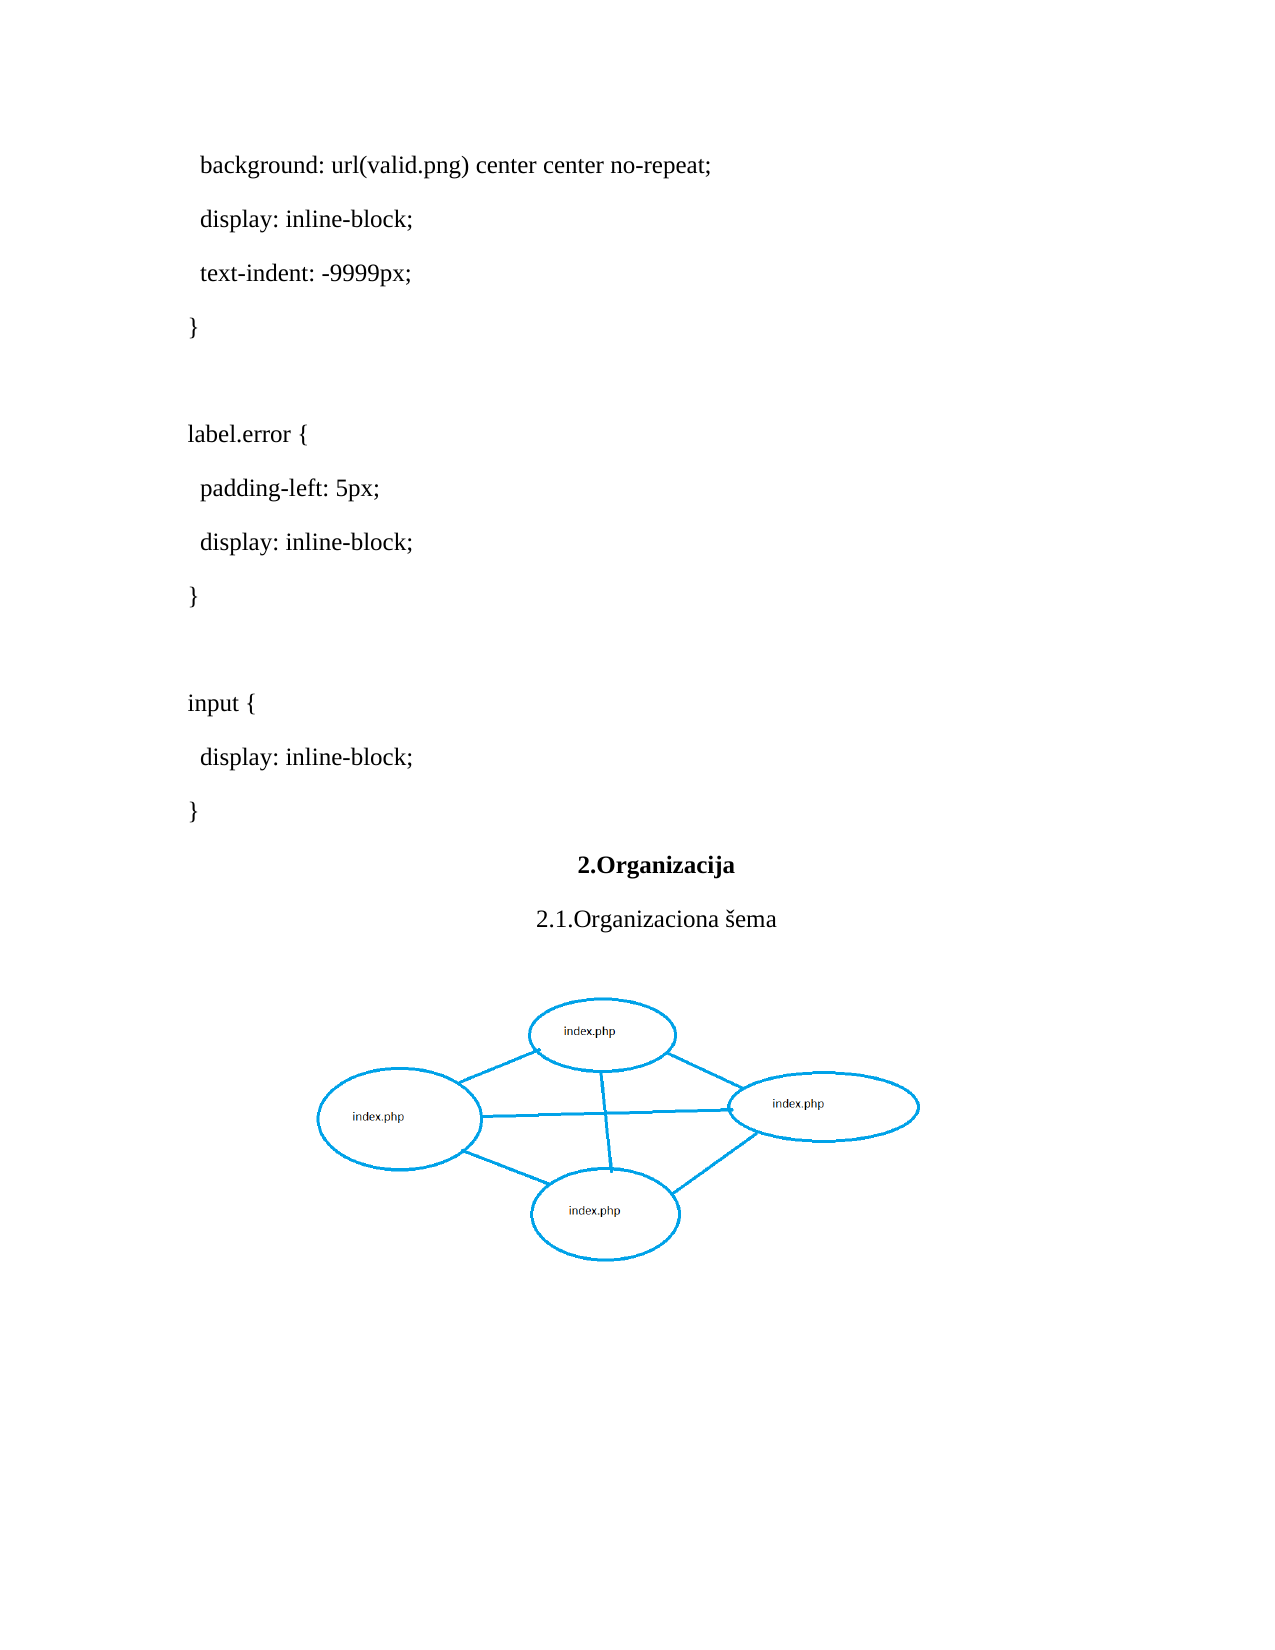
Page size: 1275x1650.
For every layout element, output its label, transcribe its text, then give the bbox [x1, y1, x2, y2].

picture [150, 957, 1125, 1437]
text } [187, 312, 1125, 340]
text display: inline-block; [187, 742, 1125, 771]
text label.error { [187, 419, 1125, 448]
text display: inline-block; [187, 204, 1125, 233]
text padding-left: 5px; [187, 473, 1125, 502]
text } [187, 581, 1125, 609]
text display: inline-block; [187, 527, 1125, 556]
text text-indent: -9999px; [187, 258, 1125, 286]
text background: url(valid.png) center center no-repeat; [187, 150, 1125, 179]
text 2.Organizacija [187, 850, 1125, 879]
text input { [187, 688, 1125, 717]
text } [187, 796, 1125, 825]
text 2.1.Organizaciona šema [187, 904, 1125, 933]
